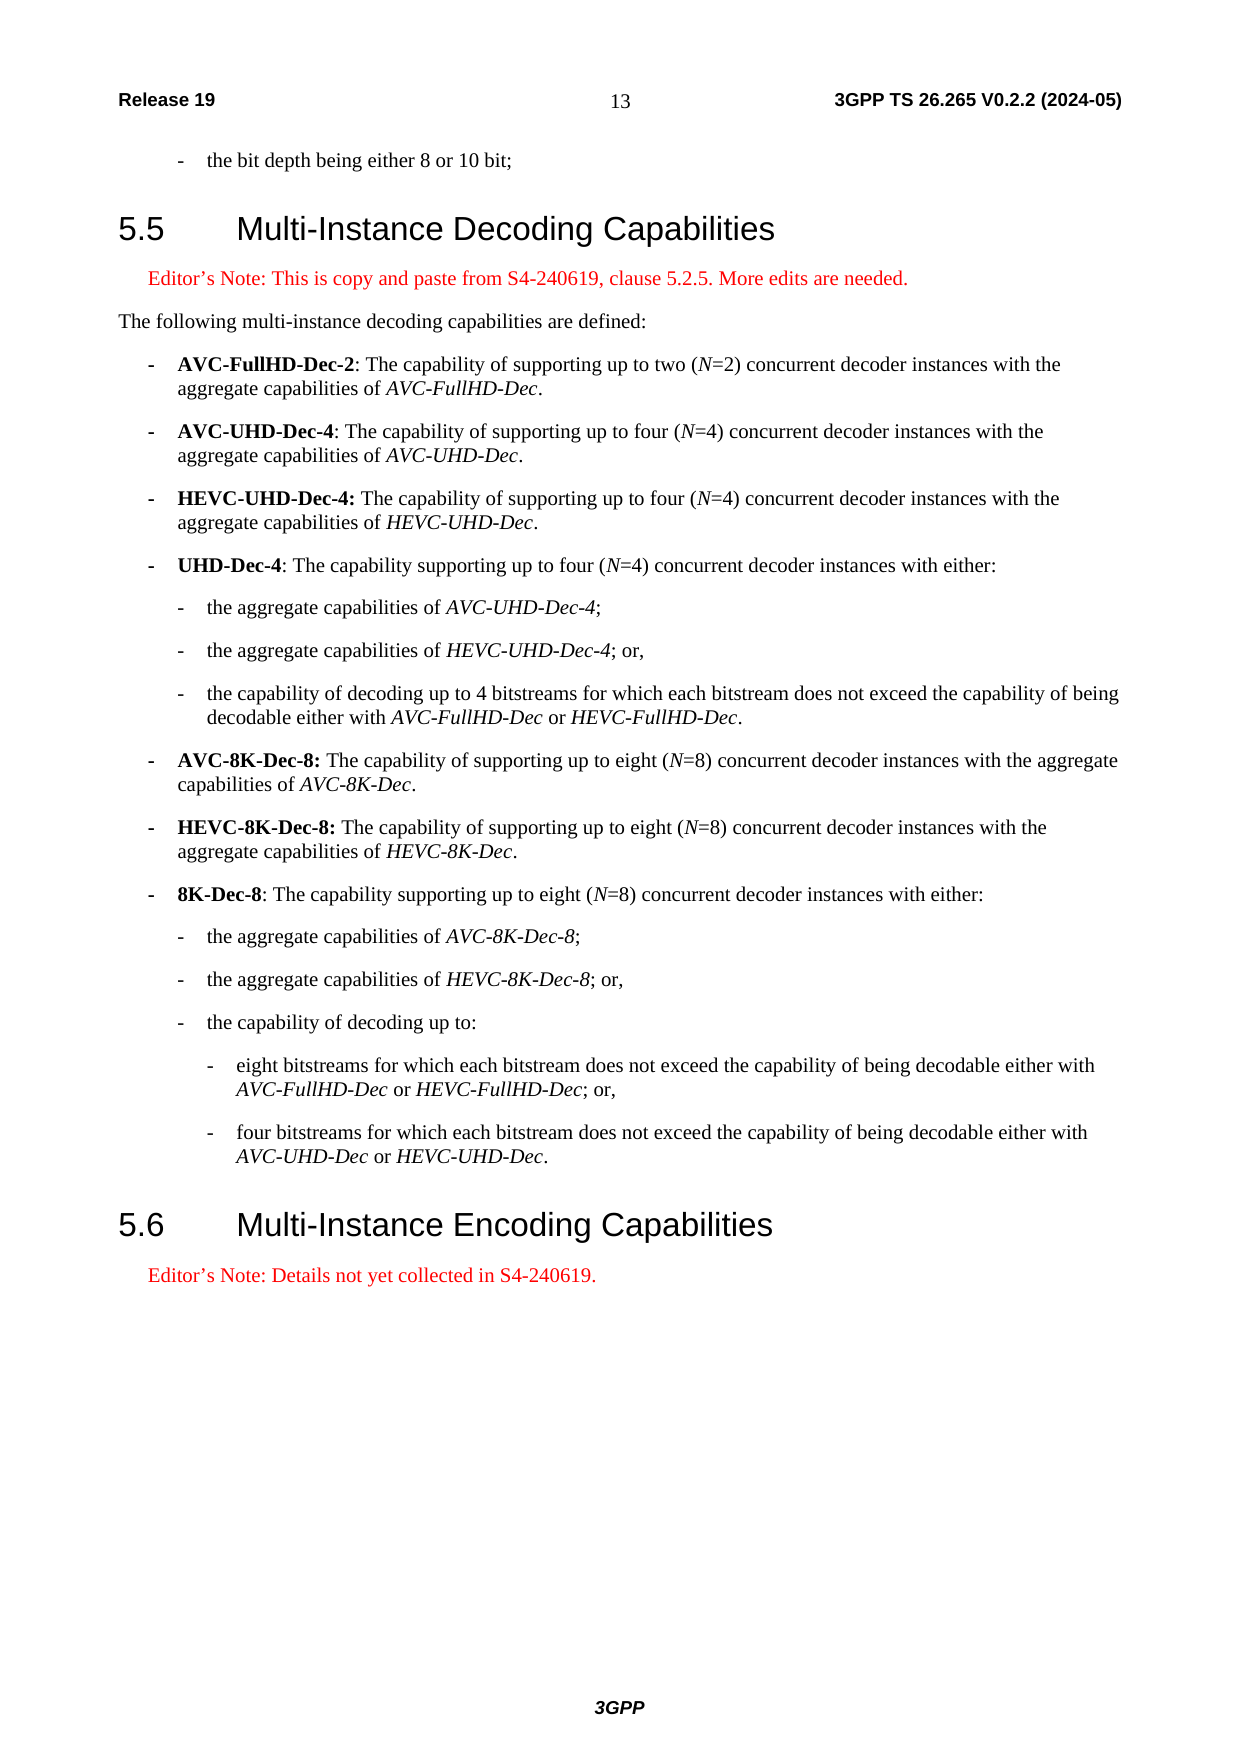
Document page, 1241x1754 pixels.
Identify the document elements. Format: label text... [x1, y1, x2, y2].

text - the aggregate capabilities of HEVC-UHD-Dec-4; or, [177, 638, 1122, 662]
subtitle 5.5 Multi-Instance Decoding Capabilities [118, 209, 1122, 247]
text - eight bitstreams for which each bitstream does not exceed the capability of being decodable either with AVC-FullHD-Dec or HEVC-FullHD-Dec; or, [207, 1053, 1122, 1101]
text - the capability of decoding up to: [177, 1010, 1122, 1034]
text - AVC-UHD-Dec-4: The capability of supporting up to four (N=4) concurrent decoder instances with the aggregate capabilities of AVC-UHD-Dec. [148, 419, 1122, 467]
text - AVC-FullHD-Dec-2: The capability of supporting up to two (N=2) concurrent decoder instances with the aggregate capabilities of AVC-FullHD-Dec. [148, 352, 1122, 400]
text - the aggregate capabilities of AVC-8K-Dec-8; [177, 924, 1122, 948]
text Editor’s Note: Details not yet collected in S4-240619. [148, 1262, 1122, 1287]
text - the capability of decoding up to 4 bitstreams for which each bitstream does not exceed the capability of being decodable either with AVC-FullHD-Dec or HEVC-FullHD-Dec. [177, 681, 1122, 729]
text Editor’s Note: This is copy and paste from S4-240619, clause 5.2.5. More edits are needed. [148, 266, 1122, 290]
text - the bit depth being either 8 or 10 bit; [177, 147, 1122, 172]
text - HEVC-UHD-Dec-4: The capability of supporting up to four (N=4) concurrent decoder instances with the aggregate capabilities of HEVC-UHD-Dec. [148, 486, 1122, 534]
text The following multi-instance decoding capabilities are defined: [118, 309, 1122, 333]
text - 8K-Dec-8: The capability supporting up to eight (N=8) concurrent decoder instances with either: [148, 882, 1122, 906]
text - HEVC-8K-Dec-8: The capability of supporting up to eight (N=8) concurrent decoder instances with the aggregate capabilities of HEVC-8K-Dec. [148, 815, 1122, 863]
text - four bitstreams for which each bitstream does not exceed the capability of being decodable either with AVC-UHD-Dec or HEVC-UHD-Dec. [207, 1120, 1122, 1168]
text - UHD-Dec-4: The capability supporting up to four (N=4) concurrent decoder instances with either: [148, 552, 1122, 577]
text - the aggregate capabilities of AVC-UHD-Dec-4; [177, 595, 1122, 619]
subtitle 5.6 Multi-Instance Encoding Capabilities [118, 1205, 1122, 1244]
text - the aggregate capabilities of HEVC-8K-Dec-8; or, [177, 967, 1122, 991]
text - AVC-8K-Dec-8: The capability of supporting up to eight (N=8) concurrent decoder instances with the aggregate capabilities of AVC-8K-Dec. [148, 748, 1122, 796]
